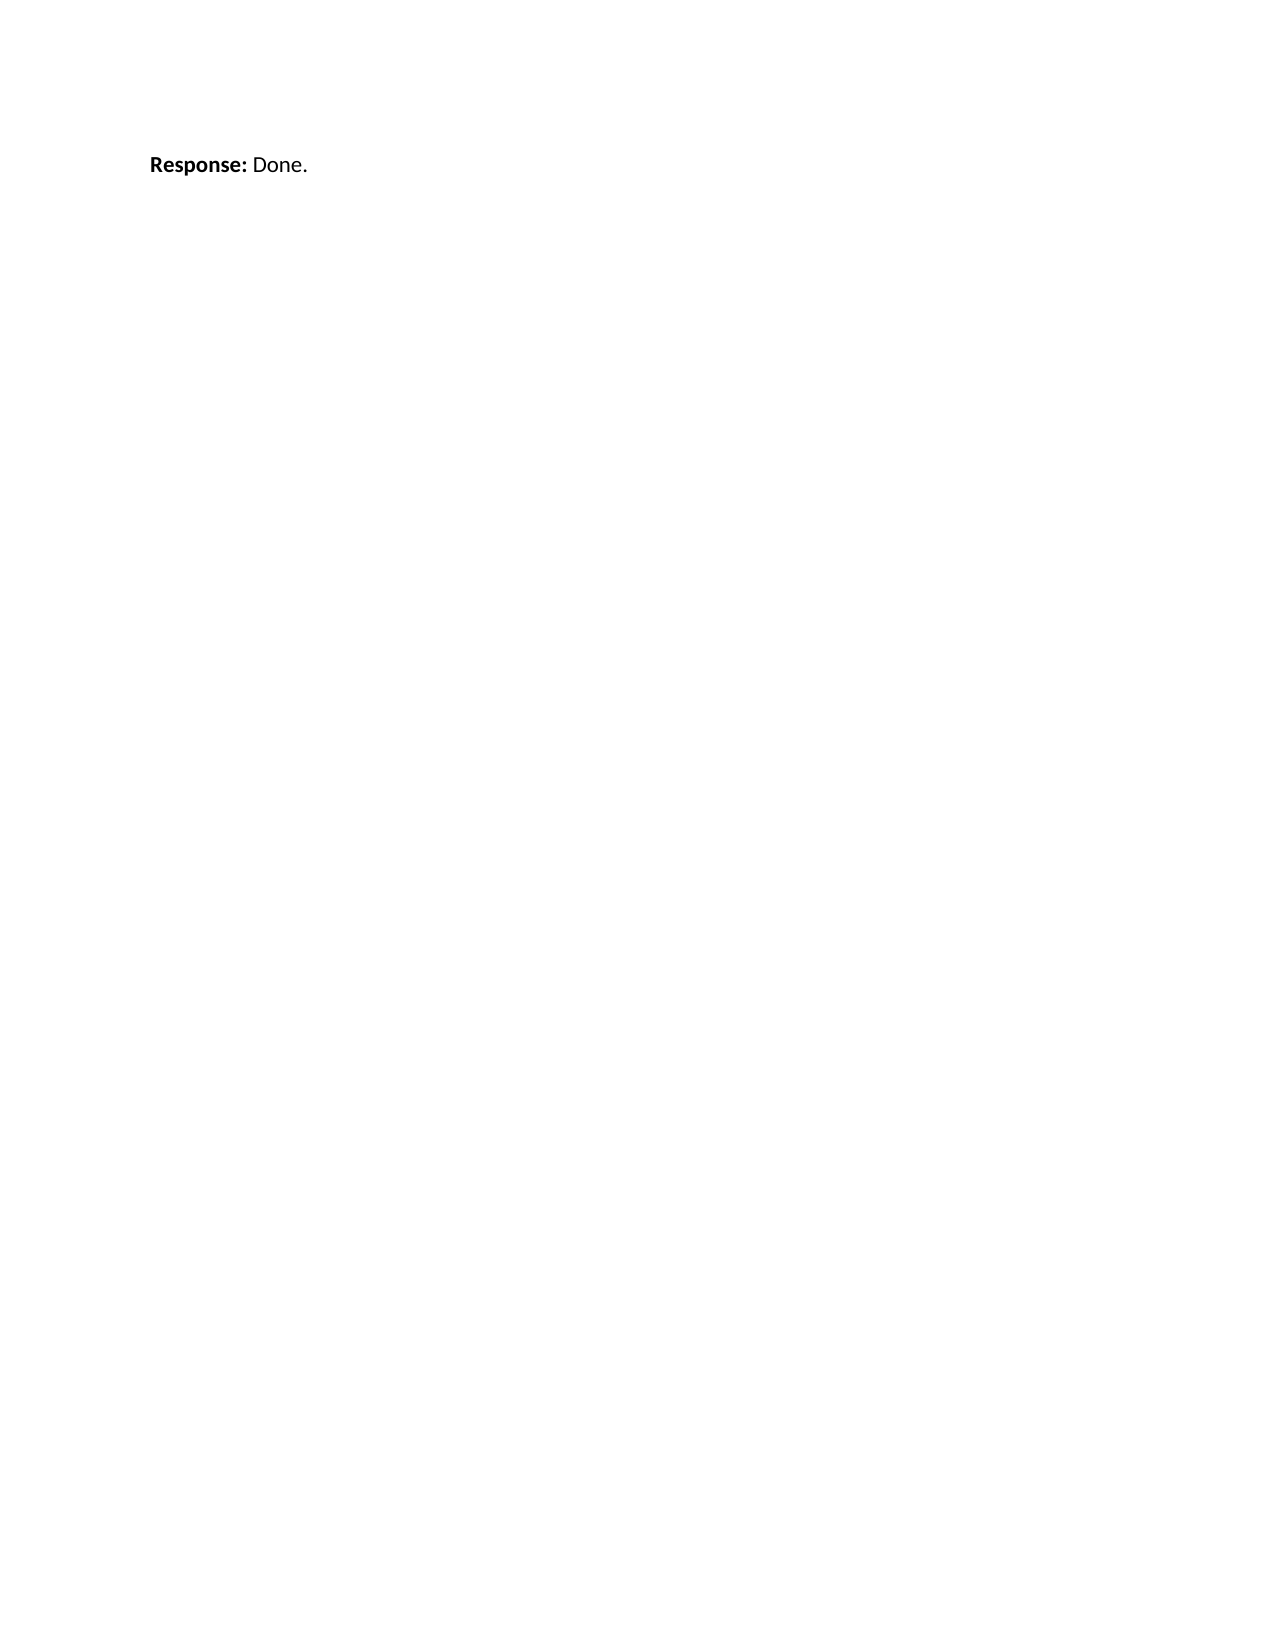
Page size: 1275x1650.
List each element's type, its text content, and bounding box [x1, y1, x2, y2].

text Response: Done. [150, 150, 1125, 178]
